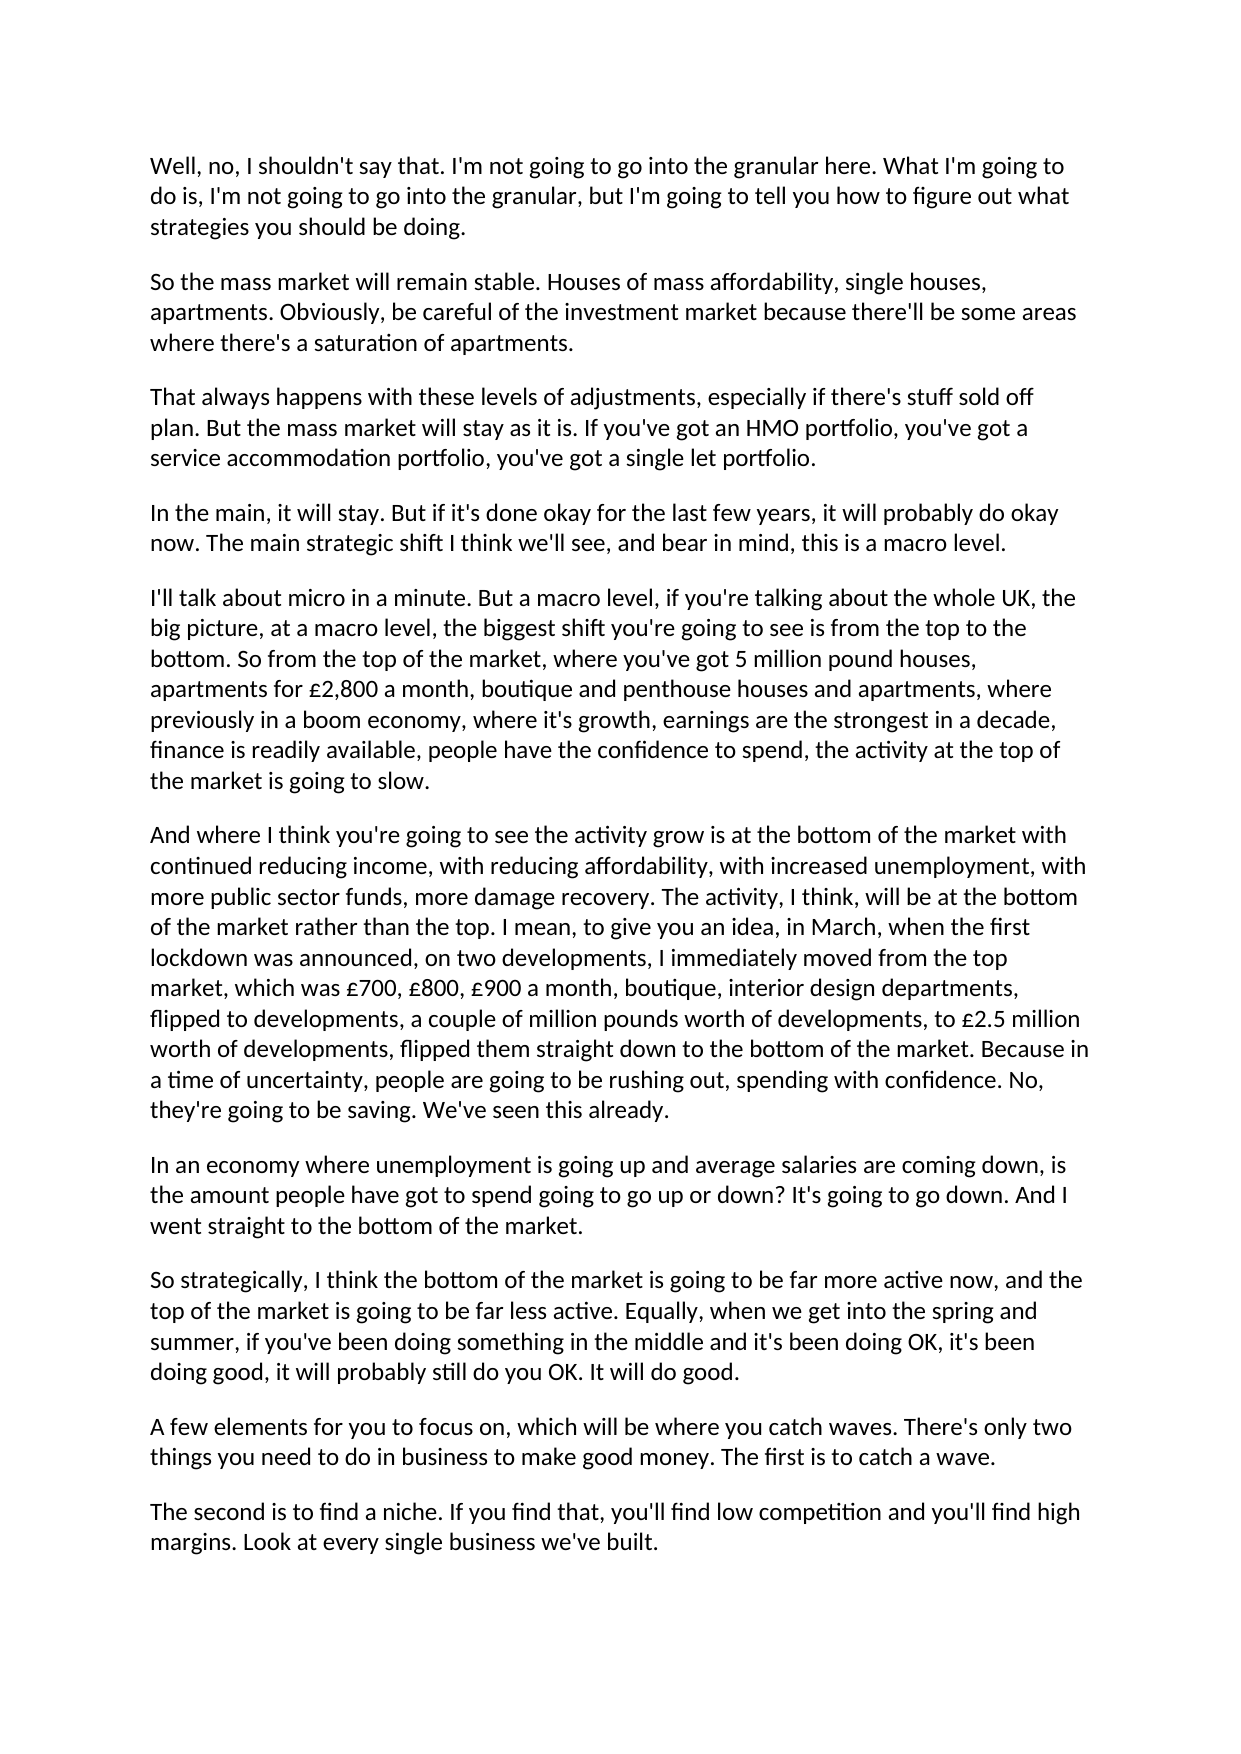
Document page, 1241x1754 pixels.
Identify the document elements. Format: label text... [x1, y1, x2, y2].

text In an economy where unemployment is going up and average salaries are coming down, is the amount people have got to spend going to go up or down? It's going to go down. And I went straight to the bottom of the market. [150, 1149, 1090, 1241]
text That always happens with these levels of adjustments, especially if there's stuff sold off plan. But the mass market will stay as it is. If you've got an HMO portfolio, you've got a service accommodation portfolio, you've got a single let portfolio. [150, 381, 1090, 473]
text The second is to find a niche. If you find that, you'll find low competition and you'll find high margins. Look at every single business we've built. [150, 1496, 1090, 1557]
text So strategically, I think the bottom of the market is going to be far more active now, and the top of the market is going to be far less active. Equally, when we get into the spring and summer, if you've been doing something in the middle and it's been doing OK, it's been doing good, it will probably still do you OK. It will do good. [150, 1264, 1090, 1387]
text I'll talk about micro in a minute. But a macro level, if you're talking about the whole UK, the big picture, at a macro level, the biggest shift you're going to see is from the top to the bottom. So from the top of the market, where you've got 5 million pound houses, apartments for £2,800 a month, boutique and penthouse houses and apartments, where previously in a boom economy, where it's growth, earnings are the strongest in a decade, finance is readily available, people have the confidence to spend, the activity at the top of the market is going to slow. [150, 582, 1090, 796]
text So the mass market will remain stable. Houses of mass affordability, single houses, apartments. Obviously, be careful of the investment market because there'll be some areas where there's a saturation of apartments. [150, 266, 1090, 357]
text Well, no, I shouldn't say that. I'm not going to go into the granular here. What I'm going to do is, I'm not going to go into the granular, but I'm going to tell you how to figure out what strategies you should be doing. [150, 150, 1090, 242]
text And where I think you're going to see the activity grow is at the bottom of the market with continued reducing income, with reducing affordability, with increased unemployment, with more public sector funds, more damage recovery. The activity, I think, will be at the bottom of the market rather than the top. I mean, to give you an idea, in March, when the first lockdown was announced, on two developments, I immediately moved from the top market, which was £700, £800, £900 a month, boutique, interior design departments, flipped to developments, a couple of million pounds worth of developments, to £2.5 million worth of developments, flipped them straight down to the bottom of the market. Because in a time of uncertainty, people are going to be rushing out, spending with confidence. No, they're going to be saving. We've seen this already. [150, 820, 1090, 1125]
text In the main, it will stay. But if it's done okay for the last few years, it will probably do okay now. The main strategic shift I think we'll see, and bear in mind, this is a macro level. [150, 497, 1090, 558]
text A few elements for you to focus on, which will be where you catch waves. There's only two things you need to do in business to make good money. The first is to catch a wave. [150, 1411, 1090, 1472]
